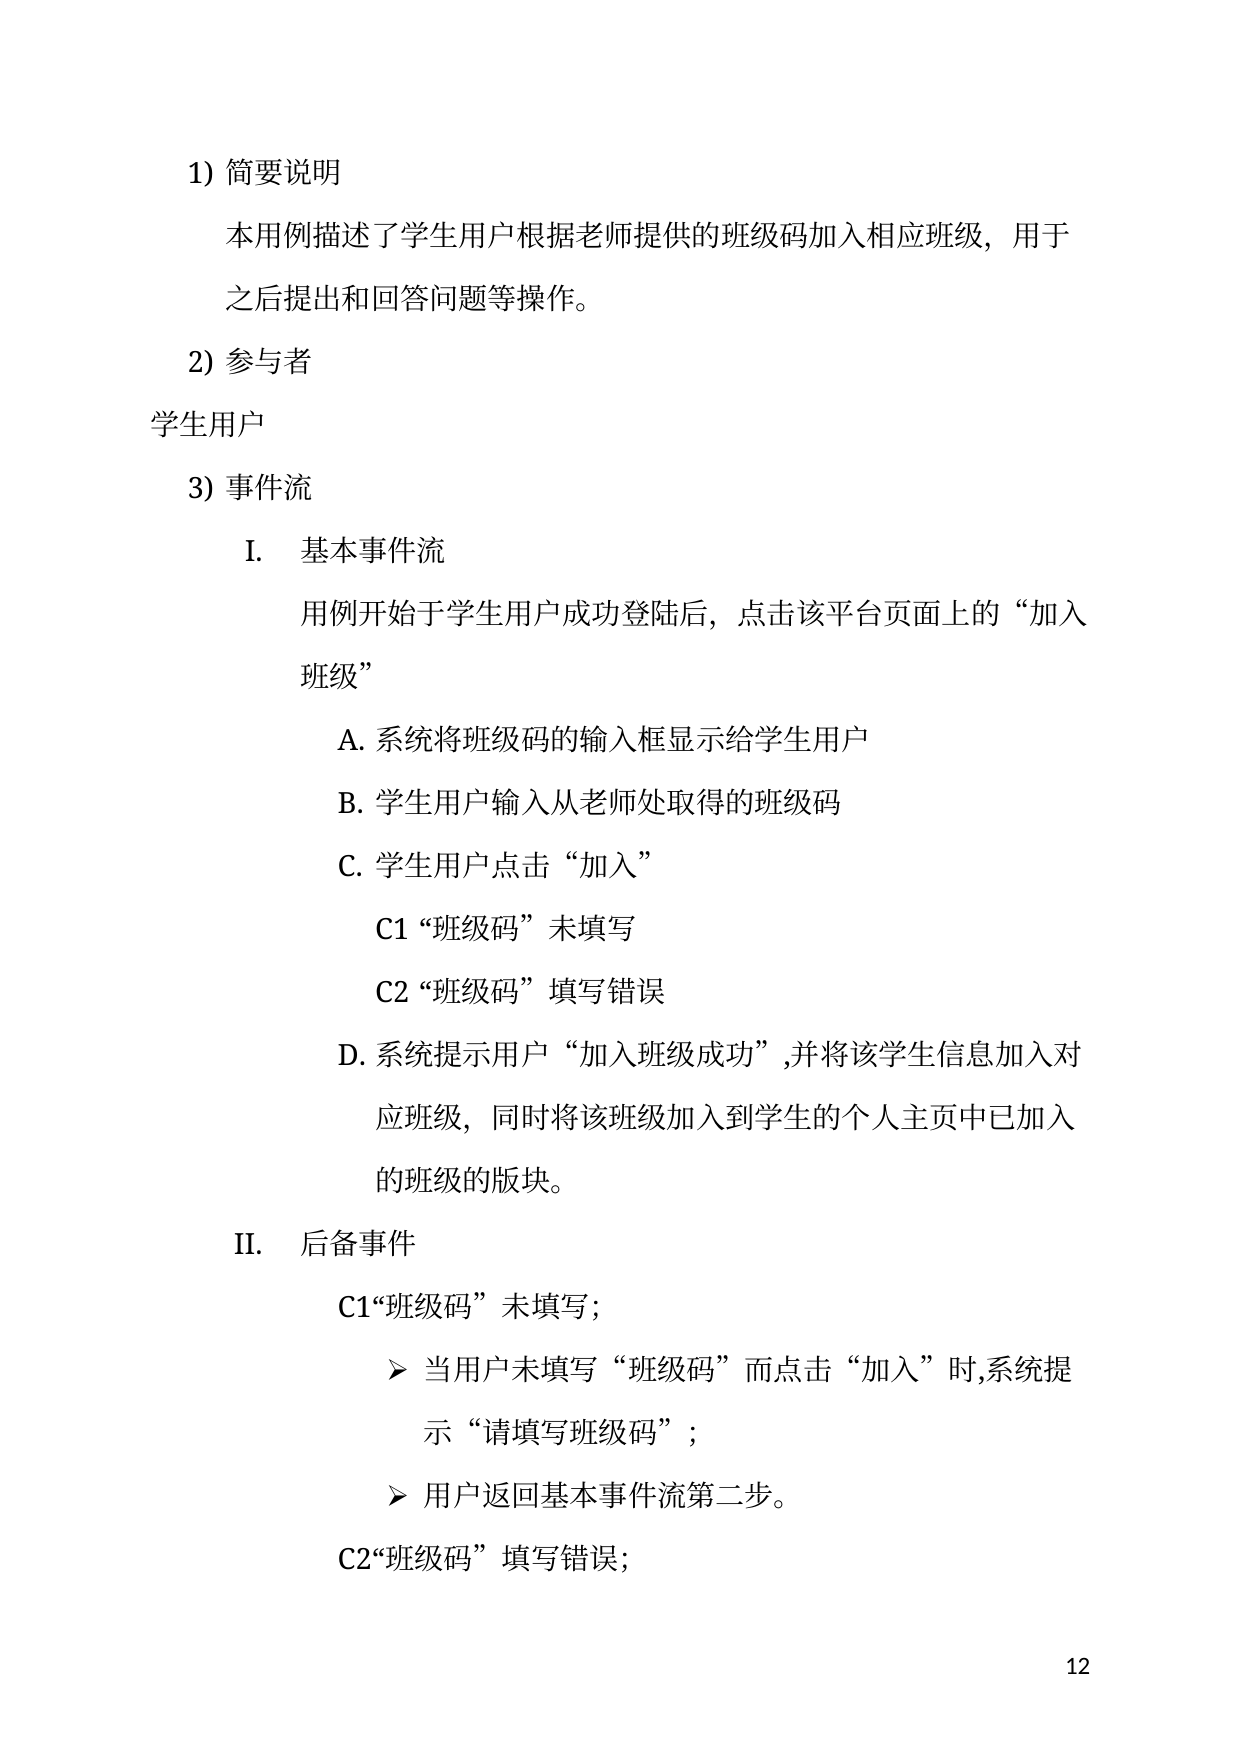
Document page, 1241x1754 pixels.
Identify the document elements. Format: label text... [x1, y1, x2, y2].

list 当用户未填写“班级码”而点击“加入”时,系统提示“请填写班级码”； [386, 1347, 1090, 1452]
list 系统将班级码的输入框显示给学生用户 [337, 717, 1090, 759]
list “班级码”填写错误 [375, 969, 1090, 1011]
list “班级码”未填写 [375, 906, 1090, 948]
list 参与者 [187, 339, 1090, 381]
list 学生用户点击“加入” [337, 843, 1090, 885]
list 简要说明 [187, 150, 1090, 192]
list 系统提示用户“加入班级成功”,并将该学生信息加入对应班级，同时将该班级加入到学生的个人主页中已加入的班级的版块。 [337, 1032, 1090, 1200]
list 学生用户输入从老师处取得的班级码 [337, 780, 1090, 822]
text C1“班级码”未填写； [337, 1284, 1090, 1326]
list 用户返回基本事件流第二步。 [386, 1473, 1090, 1515]
list 后备事件 [262, 1221, 1090, 1263]
text 用例开始于学生用户成功登陆后，点击该平台页面上的“加入班级” [300, 591, 1090, 696]
list 基本事件流 [262, 528, 1090, 570]
text 学生用户 [150, 402, 1090, 444]
text C2“班级码”填写错误； [337, 1536, 1090, 1578]
list 本用例描述了学生用户根据老师提供的班级码加入相应班级，用于之后提出和回答问题等操作。 [225, 213, 1090, 318]
list 事件流 [187, 465, 1090, 507]
